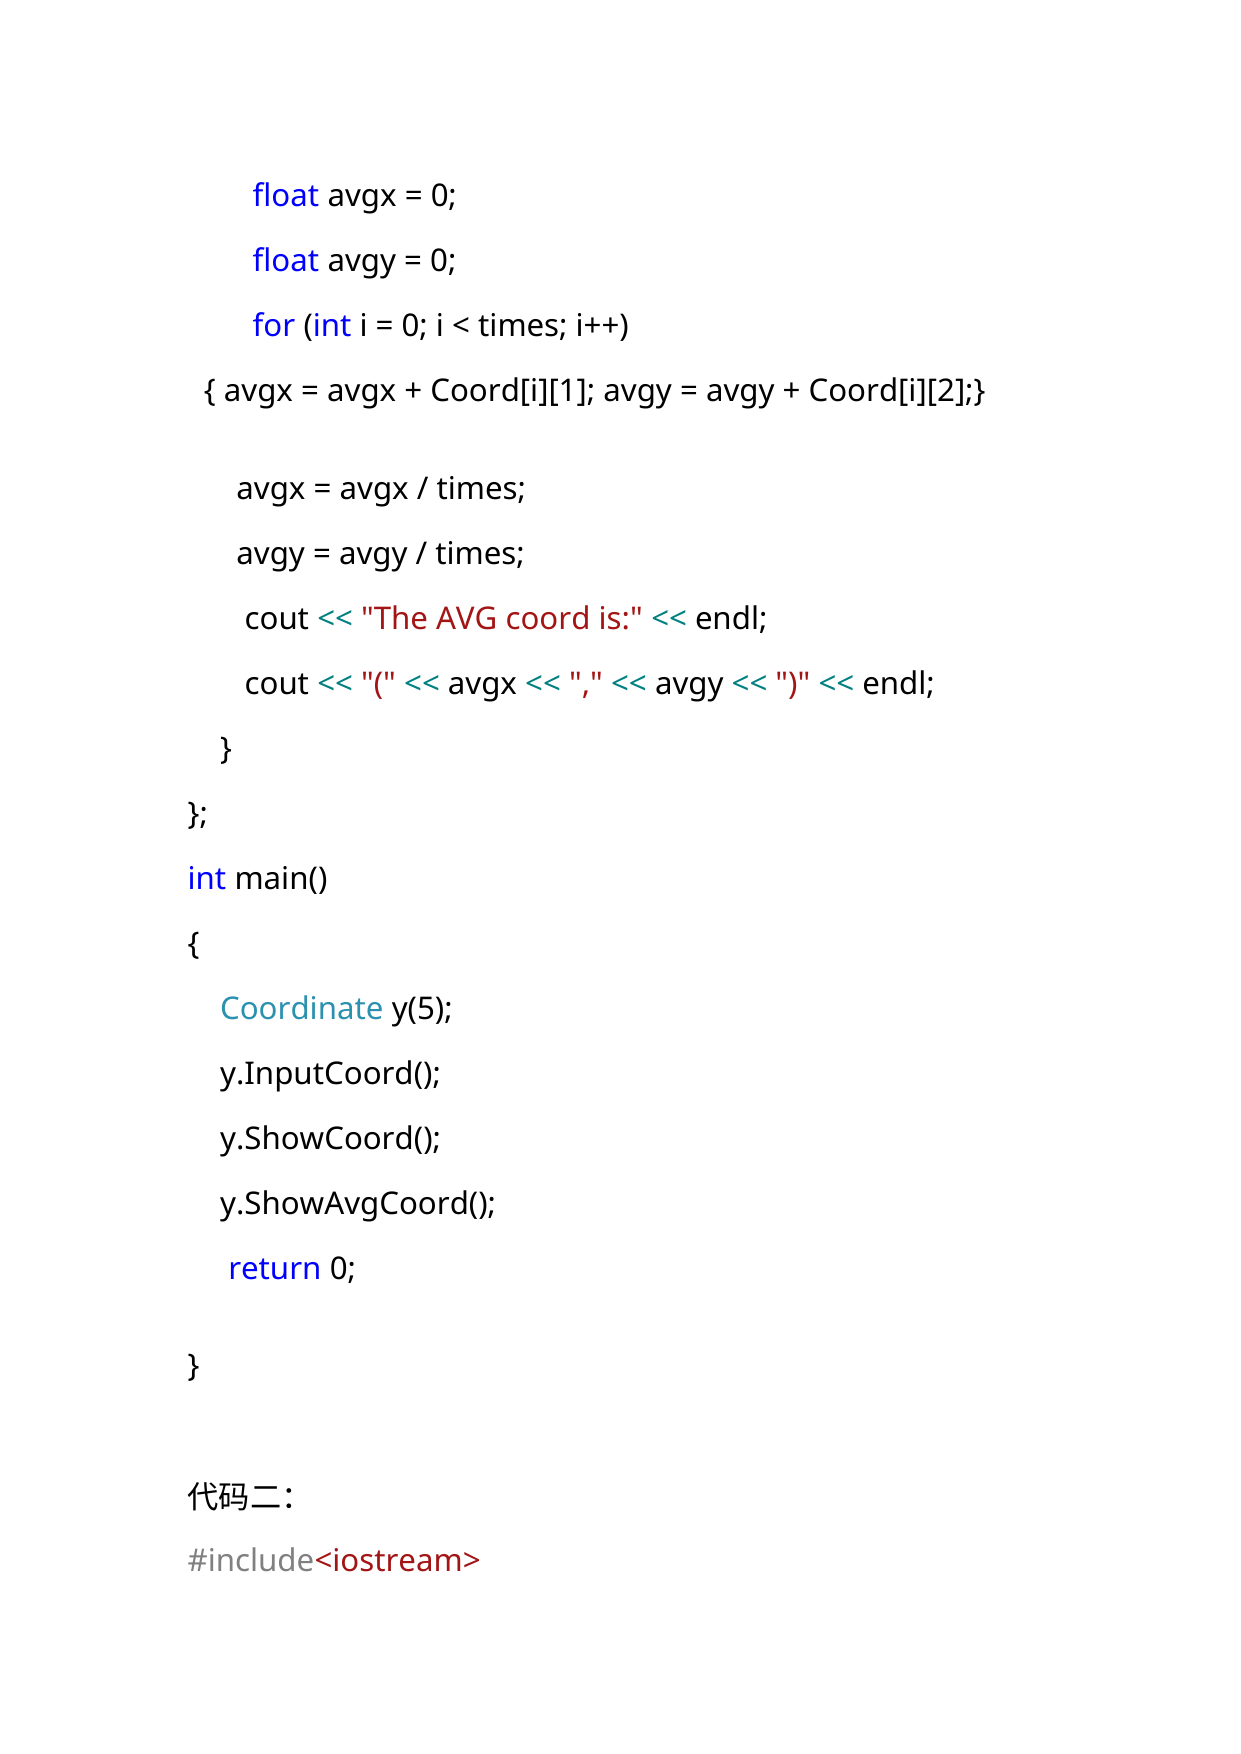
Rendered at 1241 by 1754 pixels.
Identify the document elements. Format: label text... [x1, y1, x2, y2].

text y.InputCoord(); [187, 1039, 1053, 1104]
text #include<iostream> [187, 1527, 1053, 1592]
text cout << "The AVG coord is:" << endl; [187, 584, 1053, 649]
text y.ShowCoord(); [187, 1104, 1053, 1169]
text Coordinate y(5); [187, 974, 1053, 1039]
text float avgx = 0; [187, 162, 1053, 227]
text avgy = avgy / times; [187, 519, 1053, 584]
text }; [187, 779, 1053, 844]
text for (int i = 0; i < times; i++) [187, 292, 1053, 357]
text } [187, 714, 1053, 779]
text int main() [187, 844, 1053, 909]
text { [187, 909, 1053, 974]
text 代码二： [187, 1462, 1053, 1527]
text } [187, 1332, 1053, 1397]
text return 0; [187, 1234, 1053, 1299]
text avgx = avgx / times; [187, 454, 1053, 519]
text cout << "(" << avgx << "," << avgy << ")" << endl; [187, 649, 1053, 714]
text { avgx = avgx + Coord[i][1]; avgy = avgy + Coord[i][2];} [187, 357, 1053, 422]
text y.ShowAvgCoord(); [187, 1169, 1053, 1234]
text float avgy = 0; [187, 227, 1053, 292]
